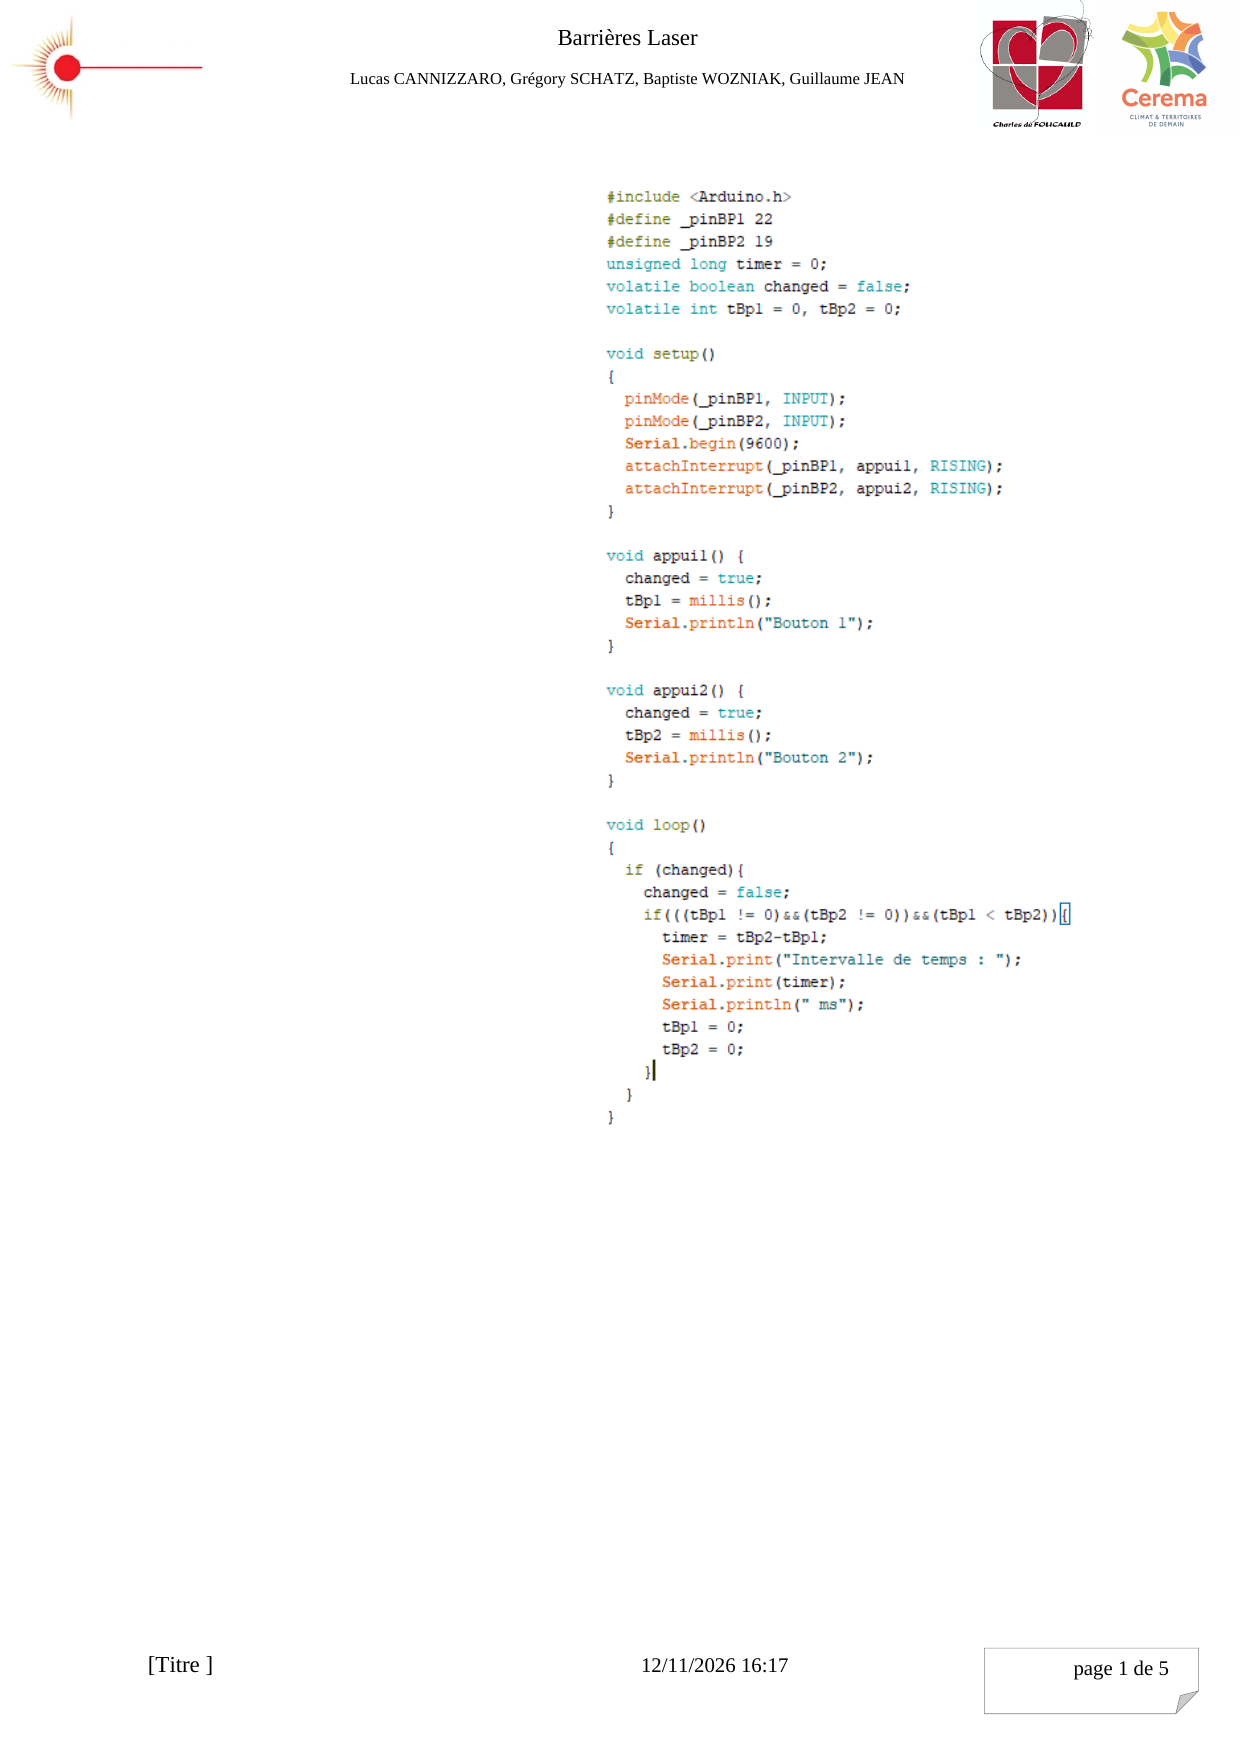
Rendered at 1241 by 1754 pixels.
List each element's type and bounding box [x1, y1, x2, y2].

picture [975, 0, 1236, 136]
picture [0, 7, 229, 126]
picture [600, 186, 1088, 1126]
